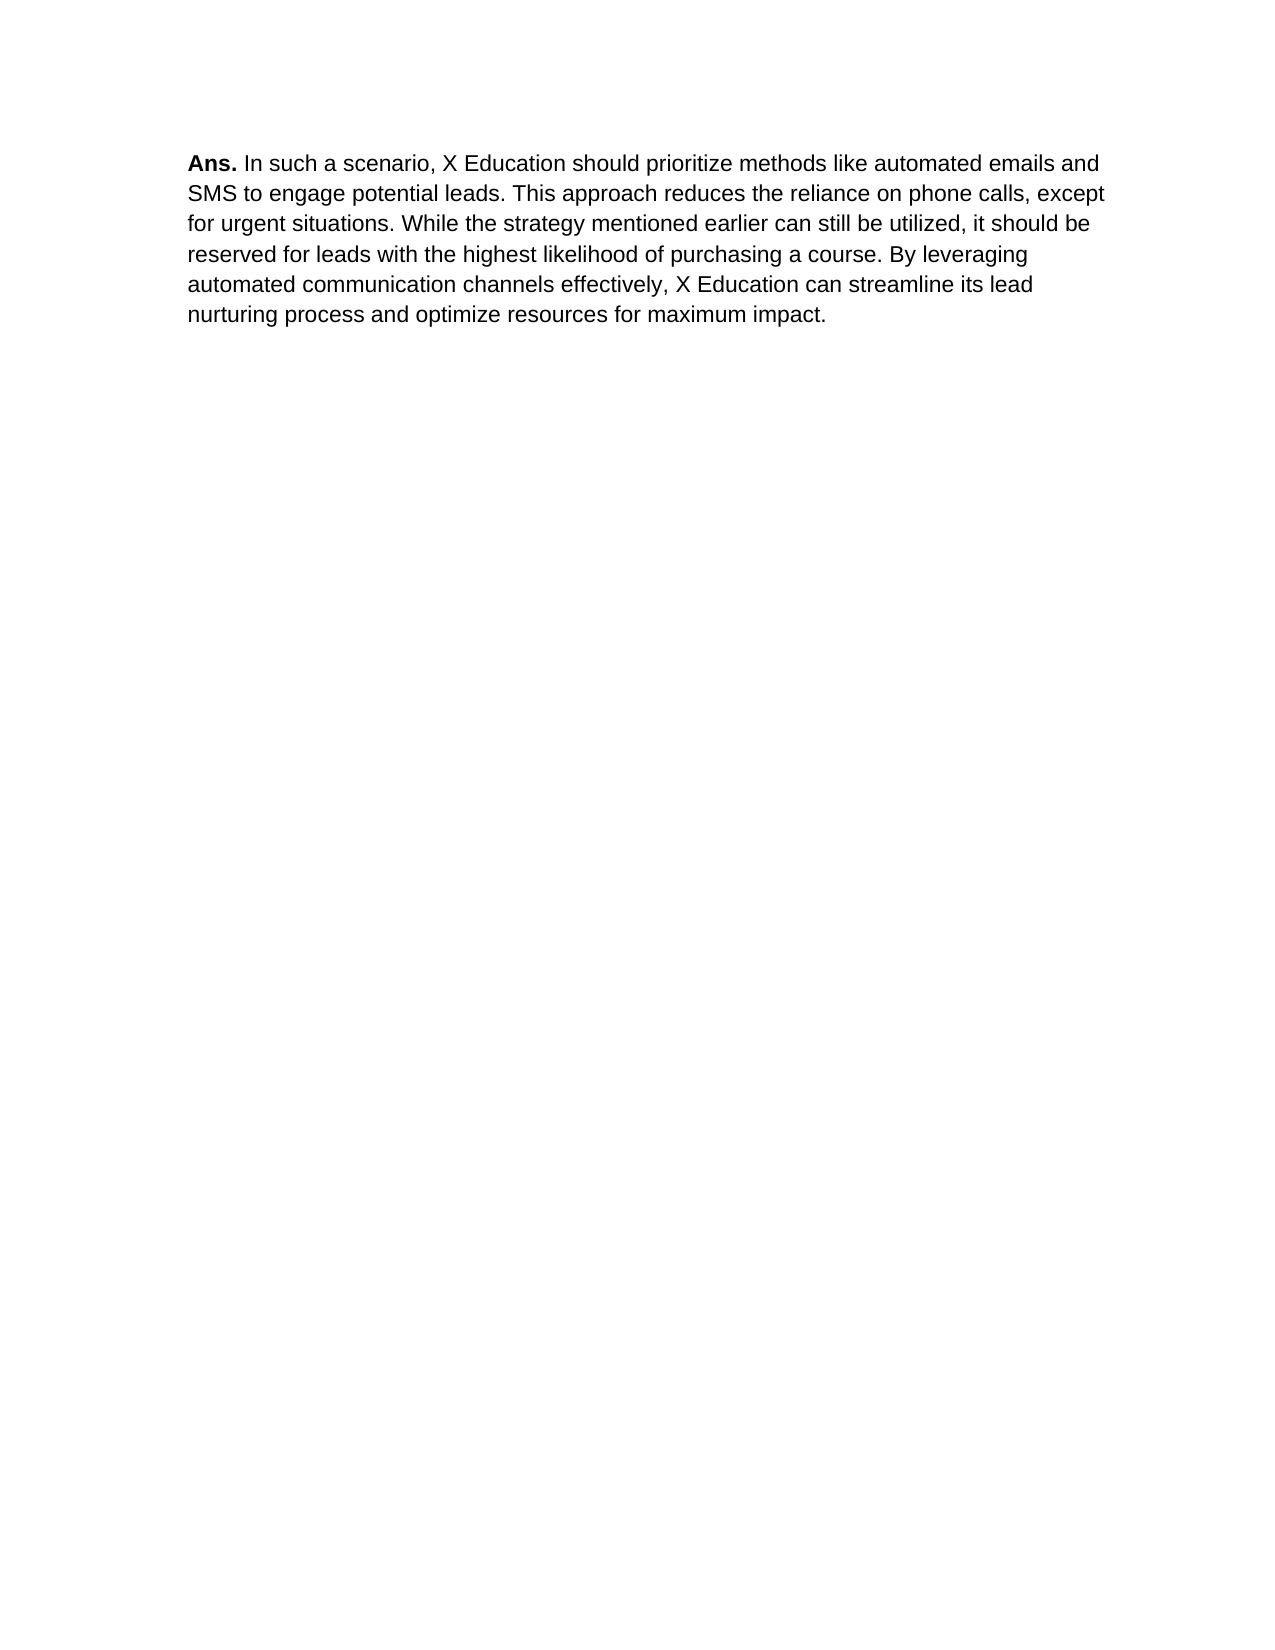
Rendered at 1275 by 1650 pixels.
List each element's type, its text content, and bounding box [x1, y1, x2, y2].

text Ans. In such a scenario, X Education should prioritize methods like automated emails and SMS to engage potential leads. This approach reduces the reliance on phone calls, except for urgent situations. While the strategy mentioned earlier can still be utilized, it should be reserved for leads with the highest likelihood of purchasing a course. By leveraging automated communication channels effectively, X Education can streamline its lead nurturing process and optimize resources for maximum impact. [187, 150, 1125, 327]
